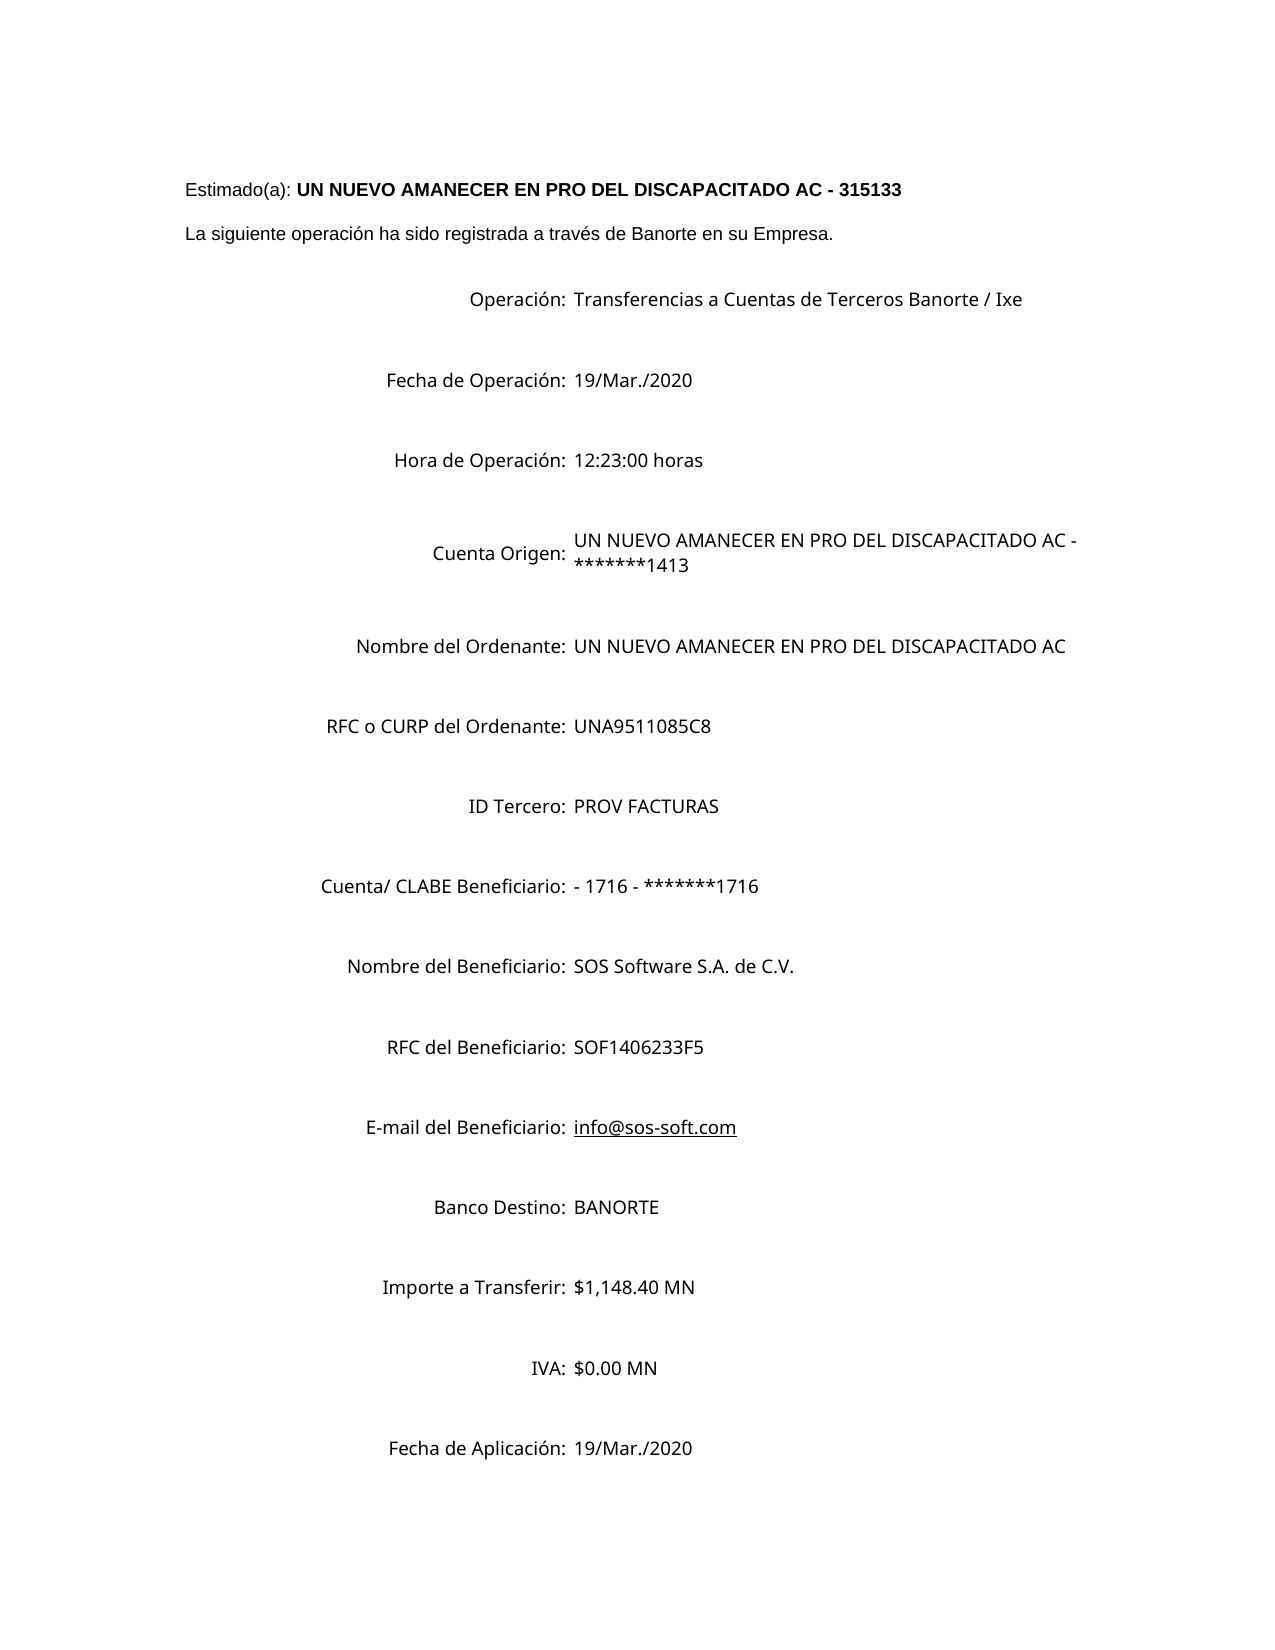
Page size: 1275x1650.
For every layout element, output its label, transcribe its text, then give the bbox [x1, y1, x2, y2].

table_cell E-mail del Beneficiario: [177, 1099, 566, 1179]
table_cell - 1716 - *******1716 [566, 858, 1148, 938]
table_cell Nombre del Beneficiario: [177, 938, 566, 1018]
table_cell Nombre del Ordenante: [177, 618, 566, 698]
table_cell Importe a Transferir: [177, 1259, 566, 1339]
table_cell 12:23:00 horas [566, 431, 1148, 512]
table_cell IVA: [177, 1339, 566, 1419]
table_cell Banco Destino: [177, 1179, 566, 1259]
table_cell Fecha de Operación: [177, 351, 566, 431]
table_cell Operación: [177, 271, 566, 351]
table_cell Cuenta Origen: [177, 512, 566, 617]
table_cell UN NUEVO AMANECER EN PRO DEL DISCAPACITADO AC - *******1413 [566, 512, 1148, 617]
table_cell Fecha de Aplicación: [177, 1420, 566, 1500]
table_cell ID Tercero: [177, 778, 566, 858]
table_cell PROV FACTURAS [566, 778, 1148, 858]
table_cell Cuenta/ CLABE Beneficiario: [177, 858, 566, 938]
table_header Estimado(a): UN NUEVO AMANECER EN PRO DEL DISCAPACITADO AC - 315133 La siguiente operación ha sido registrada a través de Banorte en su Empresa. [177, 148, 1149, 271]
table_cell SOF1406233F5 [566, 1019, 1148, 1099]
table_cell SOS Software S.A. de C.V. [566, 938, 1148, 1018]
table_cell 19/Mar./2020 [566, 351, 1148, 431]
table_cell 19/Mar./2020 [566, 1420, 1148, 1500]
table_cell UN NUEVO AMANECER EN PRO DEL DISCAPACITADO AC [566, 618, 1148, 698]
table_cell Hora de Operación: [177, 431, 566, 512]
table_cell UNA9511085C8 [566, 698, 1148, 778]
table_cell RFC o CURP del Ordenante: [177, 698, 566, 778]
table_cell Transferencias a Cuentas de Terceros Banorte / Ixe [566, 271, 1148, 351]
table_cell $0.00 MN [566, 1339, 1148, 1419]
table_cell info@sos-soft.com [566, 1099, 1148, 1179]
table_cell $1,148.40 MN [566, 1259, 1148, 1339]
table_cell BANORTE [566, 1179, 1148, 1259]
table_cell RFC del Beneficiario: [177, 1019, 566, 1099]
